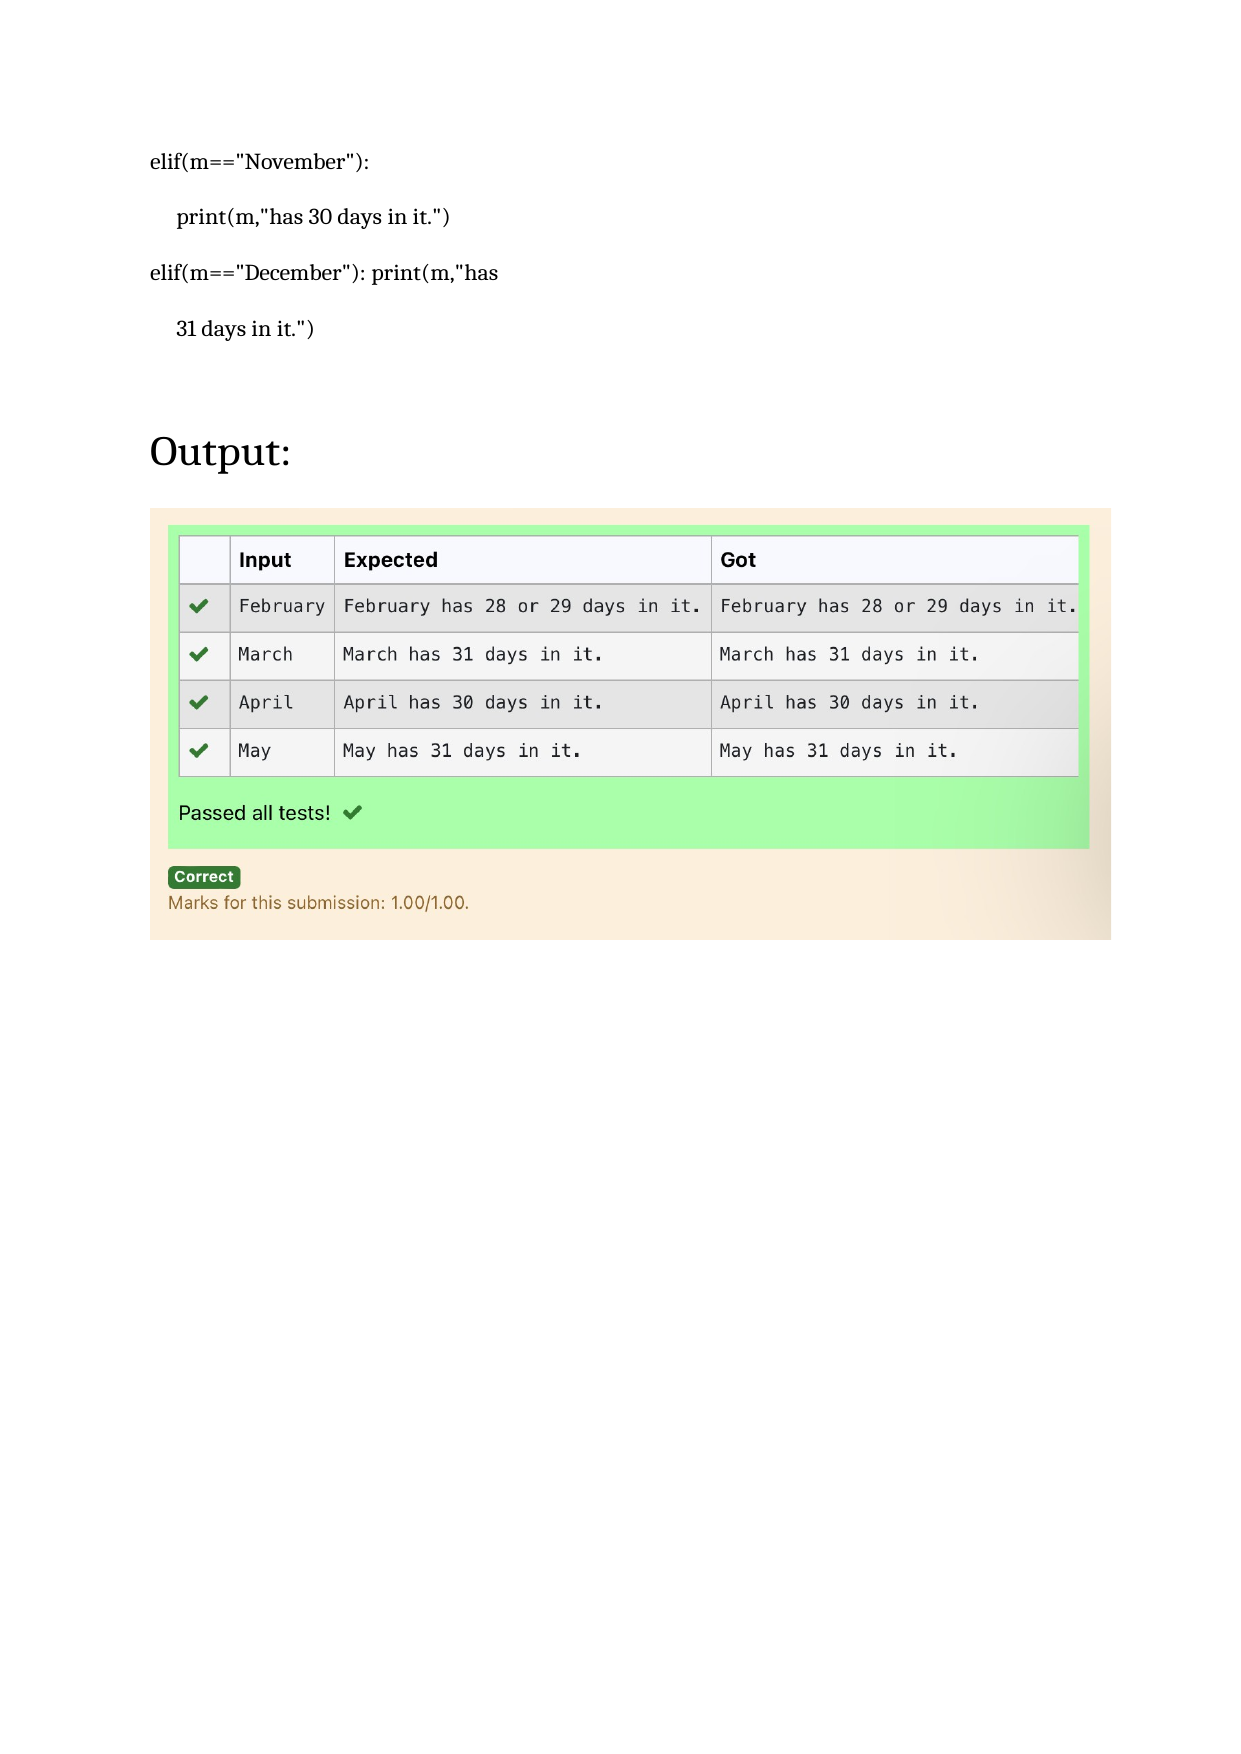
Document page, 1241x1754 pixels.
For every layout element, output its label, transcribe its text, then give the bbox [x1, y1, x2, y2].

text elif(m=="November"): print(m,"has 30 days in it.") [150, 149, 501, 231]
subtitle Output: [150, 428, 1136, 476]
text elif(m=="December"): print(m,"has 31 days in it.") [150, 260, 501, 342]
picture [150, 508, 1112, 940]
